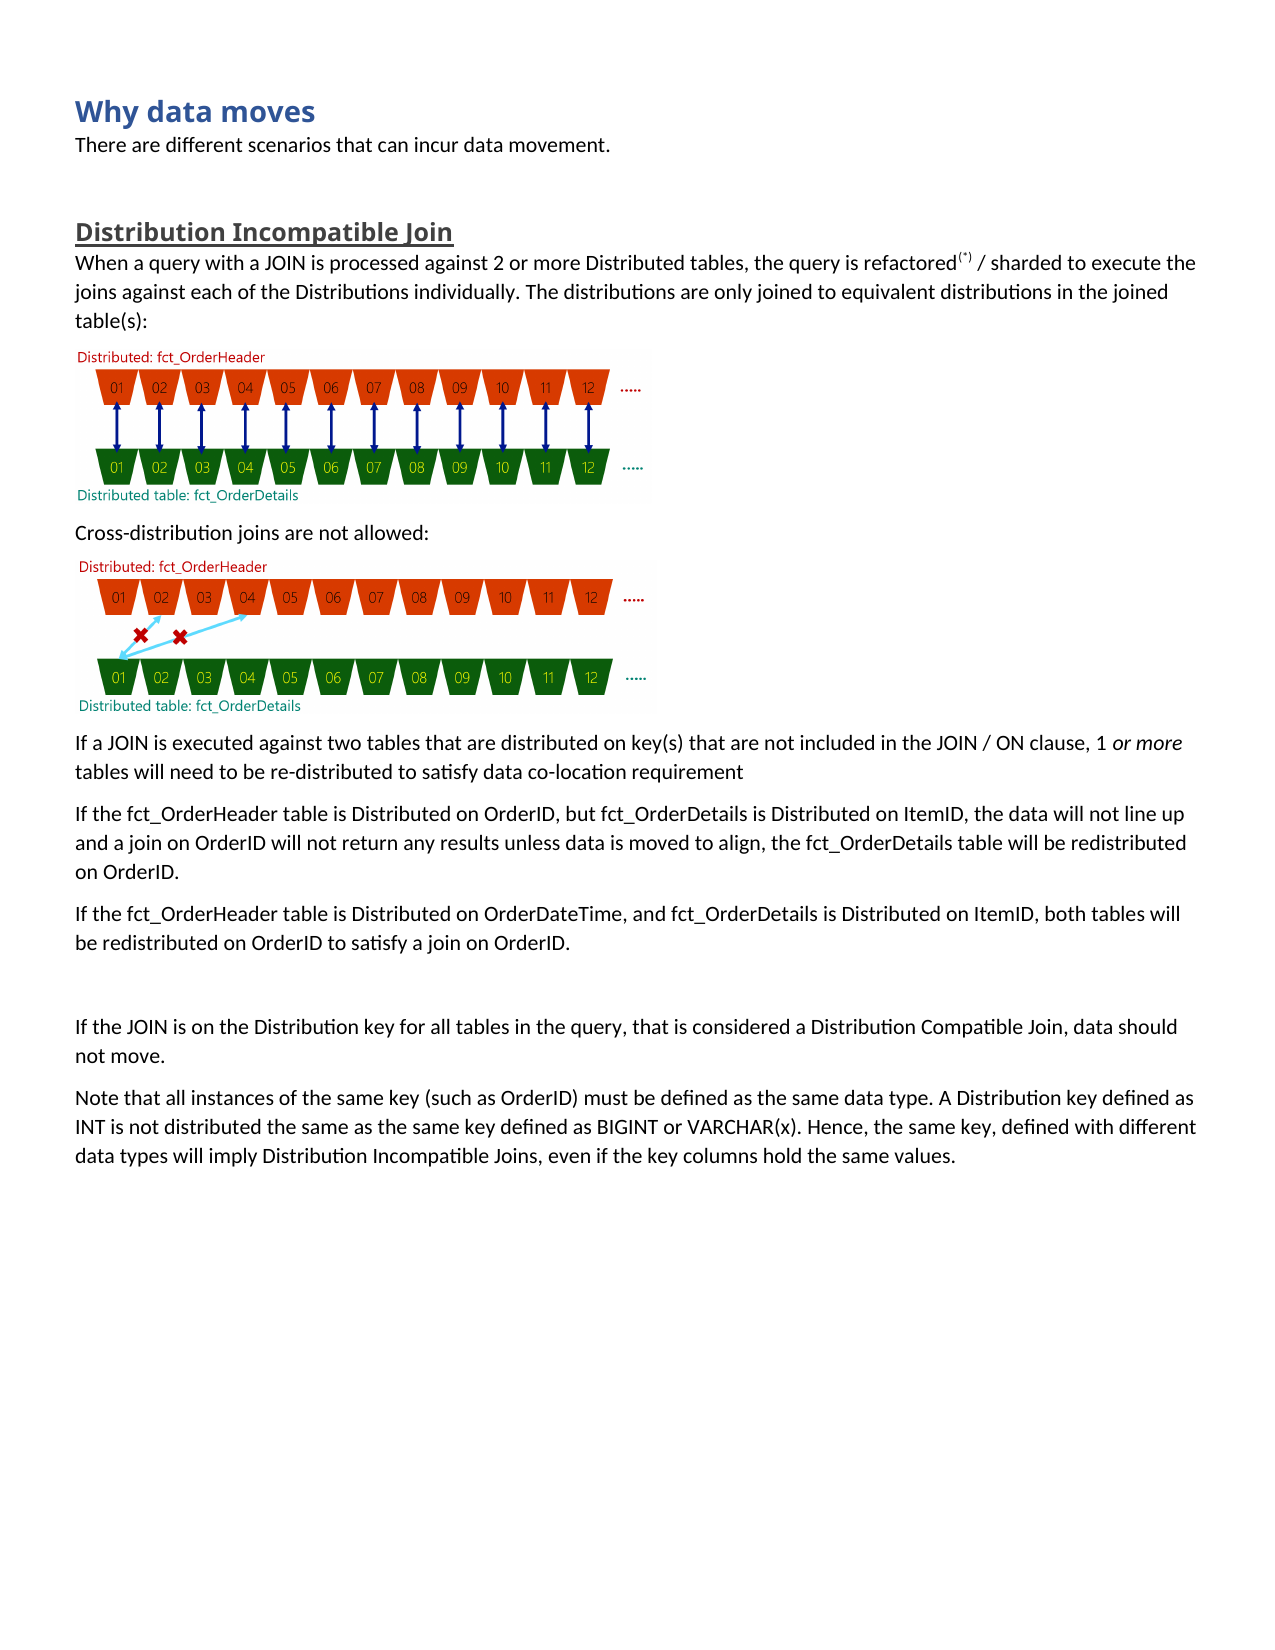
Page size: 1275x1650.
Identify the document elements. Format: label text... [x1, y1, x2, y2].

picture [75, 349, 652, 504]
picture [75, 560, 658, 714]
text If the JOIN is on the Distribution key for all tables in the query, that is considered a Distribution Compatible Join, data should not move. [75, 1013, 1200, 1069]
subtitle Why data moves [75, 92, 1200, 131]
text There are different scenarios that can incur data movement. [75, 131, 1200, 158]
text When a query with a JOIN is processed against 2 or more Distributed tables, the query is refactored(*) / sharded to execute the joins against each of the Distributions individually. The distributions are only joined to equivalent distributions in the joined table(s): [75, 249, 1200, 334]
text Cross-distribution joins are not allowed: [75, 519, 1200, 546]
text If the fct_OrderHeader table is Distributed on OrderID, but fct_OrderDetails is Distributed on ItemID, the data will not line up and a join on OrderID will not return any results unless data is moved to align, the fct_OrderDetails table will be redistributed on OrderID. [75, 800, 1200, 885]
text If a JOIN is executed against two tables that are distributed on key(s) that are not included in the JOIN / ON clause, 1 or more tables will need to be re-distributed to satisfy data co-location requirement [75, 729, 1200, 784]
text If the fct_OrderHeader table is Distributed on OrderDateTime, and fct_OrderDetails is Distributed on ItemID, both tables will be redistributed on OrderID to satisfy a join on OrderID. [75, 900, 1200, 956]
text Note that all instances of the same key (such as OrderID) must be defined as the same data type. A Distribution key defined as INT is not distributed the same as the same key defined as BIGINT or VARCHAR(x). Hence, the same key, defined with different data types will imply Distribution Incompatible Joins, even if the key columns hold the same values. [75, 1084, 1200, 1169]
subtitle Distribution Incompatible Join [75, 215, 1200, 249]
